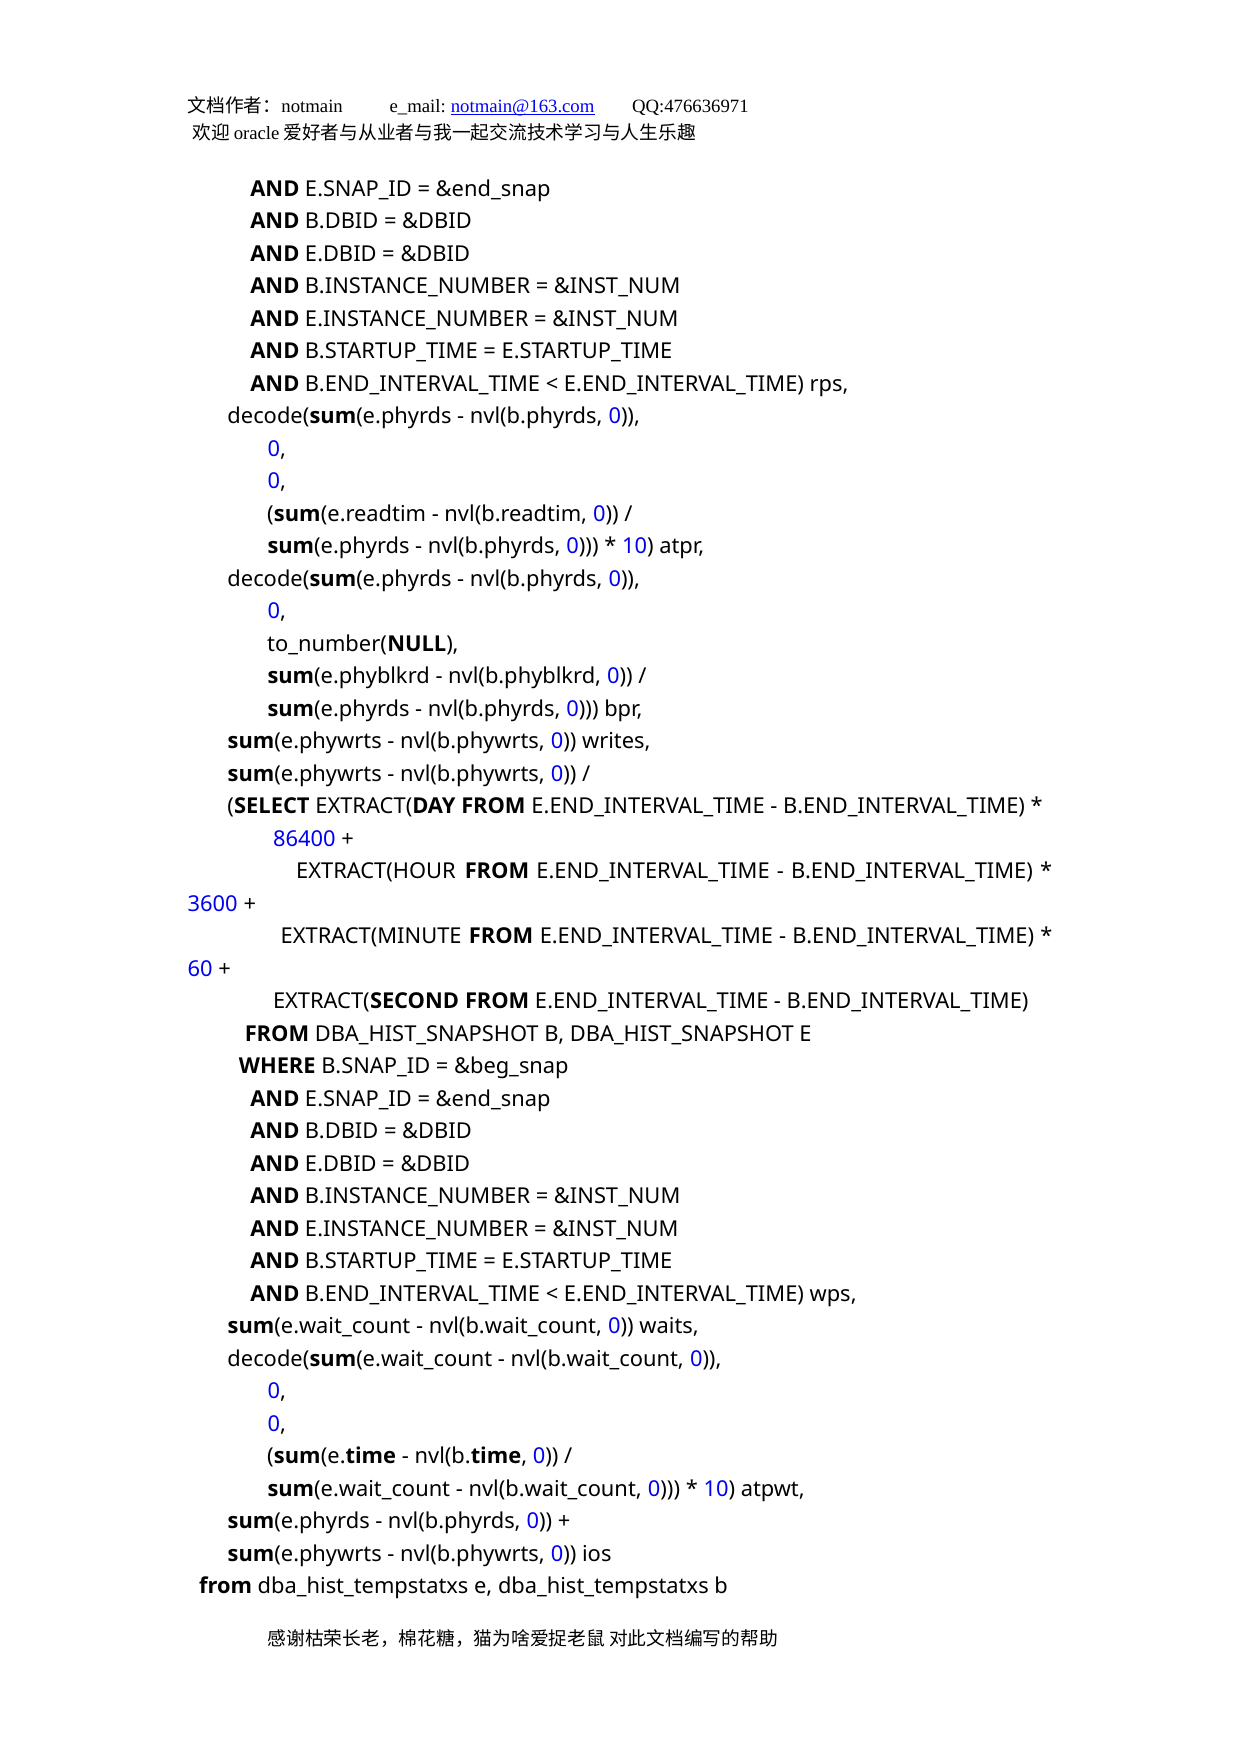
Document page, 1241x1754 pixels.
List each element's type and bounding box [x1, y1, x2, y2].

text [187, 171, 1053, 1601]
